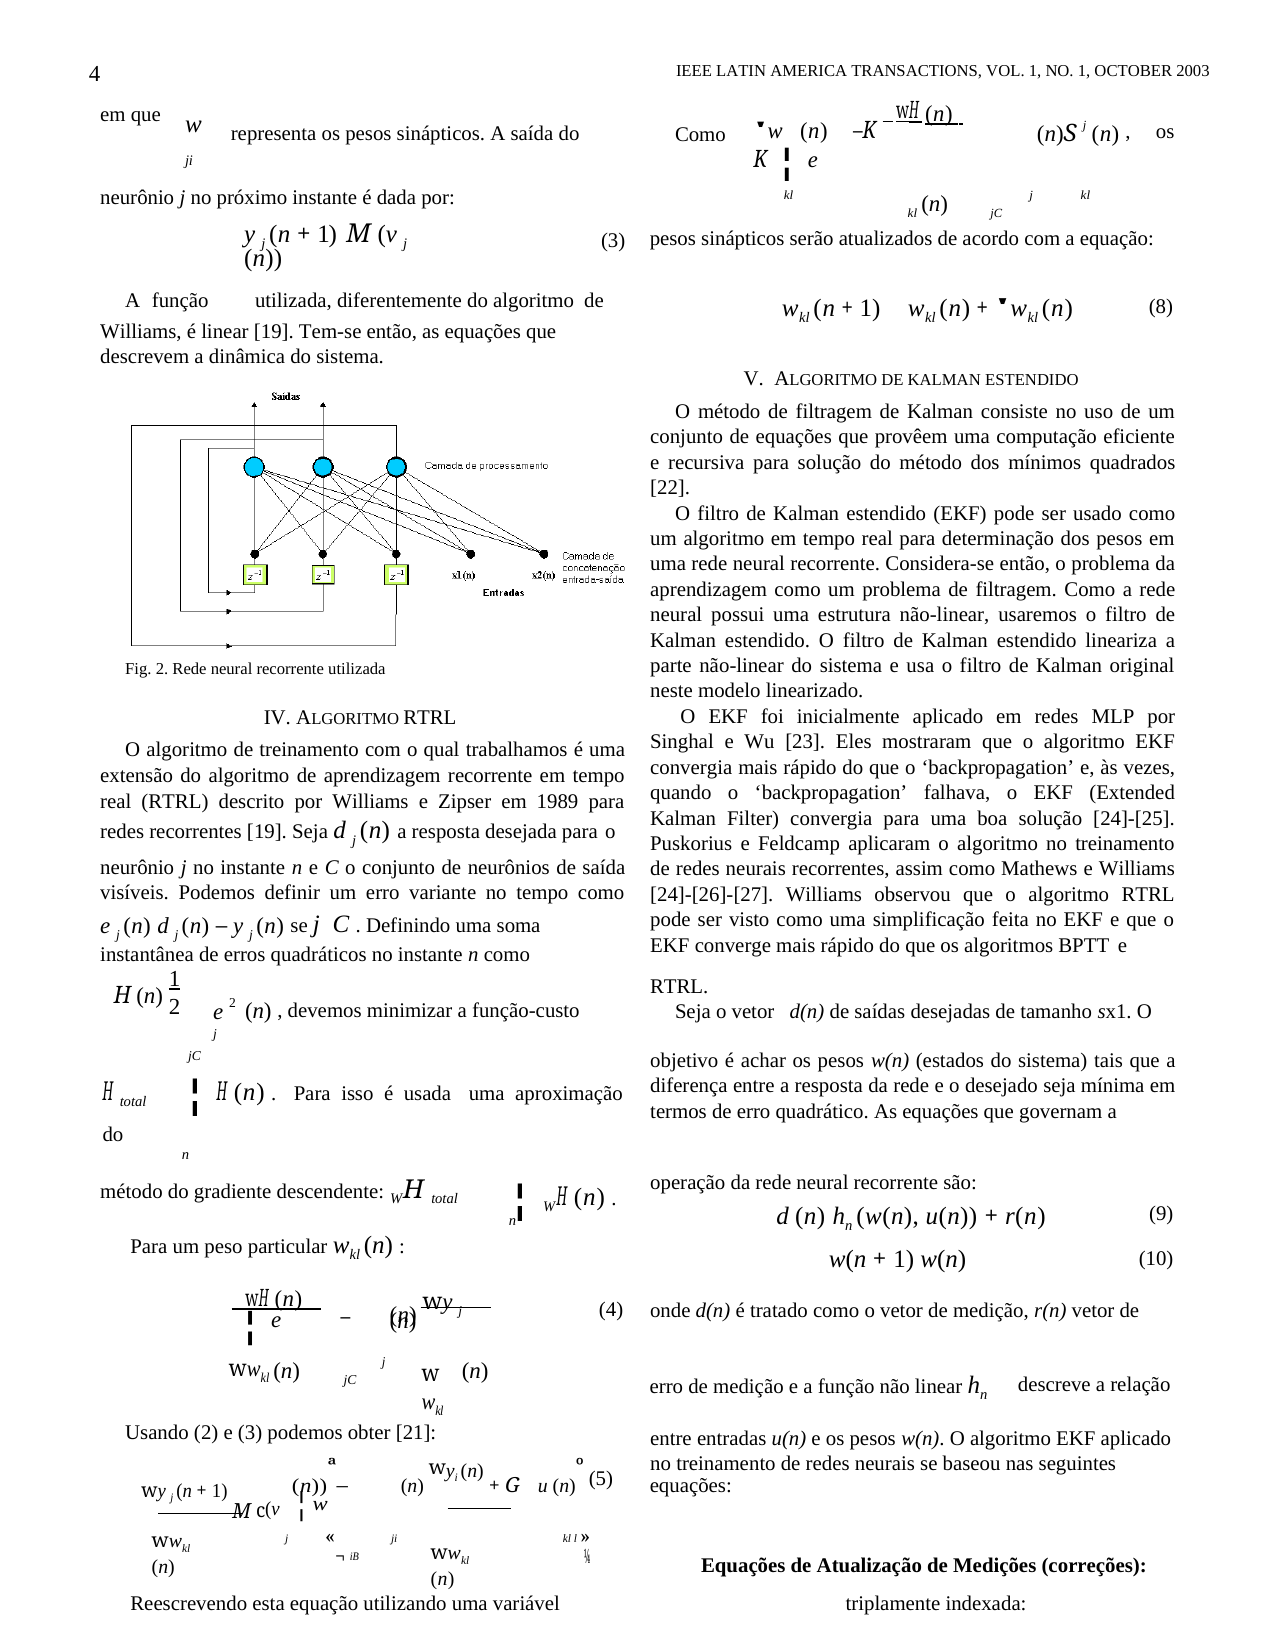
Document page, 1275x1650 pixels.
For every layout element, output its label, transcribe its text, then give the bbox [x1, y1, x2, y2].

text (n) , devemos minimizar a função-custo [245, 996, 625, 1024]
text (8) [1148, 294, 1219, 318]
text Como [675, 130, 729, 144]
text j [305, 1353, 385, 1369]
text representa os pesos sinápticos. A saída do [231, 122, 629, 144]
text 'w (n) –K wH (n) K¦e [753, 116, 1025, 173]
text n [509, 1213, 620, 1228]
text ¦WH (n) . [479, 1173, 620, 1213]
text wwkl [81, 1352, 269, 1386]
text (n))ª– ¦w [292, 1478, 388, 1514]
text u (n)º (5) [538, 1478, 624, 1496]
text e 2 j [213, 995, 241, 1042]
text w ji [185, 118, 213, 171]
text w(n + 1) w(n) [829, 1248, 1063, 1272]
text (n) [273, 1357, 301, 1383]
text O EKF foi inicialmente aplicado em redes MLP por Singhal e Wu [23]. Eles mostraram que o algoritmo EKF convergia mais rápido do que o ‘backpropagation’ e, às vezes, quando o ‘backpropagation’ falhava, o EKF (Extended Kalman Filter) convergia para uma boa solução [24]-[25]. Puskorius e Feldcamp aplicaram o algoritmo no treinamento de redes neurais recorrentes, assim como Mathews e Williams [24]-[26]-[27]. Williams observou que o algoritmo RTRL pode ser visto como uma simplificação feita no EKF e que o EKF converge mais rápido do que os algoritmos BPTT e [650, 704, 1175, 957]
text Reescrevendo esta equação utilizando uma variável triplamente indexada: [100, 1591, 629, 1615]
text O método de filtragem de Kalman consiste no uso de um conjunto de equações que provêem uma computação eficiente e recursiva para solução do método dos mínimos quadrados [22]. [650, 399, 1176, 499]
text kl l » [496, 1529, 590, 1548]
text ¬ iB [296, 1548, 397, 1567]
text (n) wy j (n) [389, 1290, 486, 1328]
text instantânea de erros quadráticos no instante n como [100, 948, 627, 964]
text (n) [921, 190, 953, 217]
text Para um peso particular wkl (n) : [130, 1230, 468, 1262]
text pesos sinápticos serão atualizados de acordo com a equação: [649, 226, 1219, 250]
text y j (n + 1) M (v j (n)) [244, 224, 442, 271]
text j kl [1029, 188, 1219, 202]
text jC [343, 1370, 385, 1388]
text j « ji [285, 1529, 397, 1548]
text Usando (2) e (3) podemos obter [21]: [125, 1420, 442, 1444]
text Reescrevendo esta equação utilizando uma variável triplamente indexada: [845, 1591, 1219, 1615]
text objetivo é achar os pesos w(n) (estados do sistema) tais que a diferença entre a resposta da rede e o desejado seja mínima em termos de erro quadrático. As equações que governam a [650, 1048, 1176, 1123]
text método do gradiente descendente: WH total [100, 1170, 468, 1207]
text equações: [649, 1477, 1219, 1496]
text erro de medição e a função não linear hn [649, 1368, 1006, 1400]
text neurônio j no instante n e C o conjunto de neurônios de saída visíveis. Podemos definir um erro variante no tempo como e j (n) d j (n) – y j (n) se j  C . Definindo uma soma [100, 854, 625, 943]
text (4) [490, 1306, 623, 1319]
text d (n) hn (w(n), u(n)) + r(n) [776, 1197, 1063, 1233]
text ¼ [496, 1548, 590, 1567]
text jC [990, 204, 1219, 221]
text H total ¦H (n) . Para isso é usada uma aproximação do [102, 1068, 625, 1149]
picture [122, 390, 630, 659]
text (n)S j (n) , os [1115, 130, 1219, 144]
text neurônio j no próximo instante é dada por: [100, 186, 460, 209]
text (3) [446, 232, 625, 251]
text kl [783, 188, 917, 202]
text O filtro de Kalman estendido (EKF) pode ser usado como um algoritmo em tempo real para determinação dos pesos em uma rede neural recorrente. Considera-se então, o problema da aprendizagem como um problema de filtragem. Como a rede neural possui uma estrutura não-linear, usaremos o filtro de Kalman estendido. O filtro de Kalman estendido lineariza a parte não-linear do sistema e usa o filtro de Kalman original neste modelo linearizado. [650, 501, 1176, 702]
text jC [188, 1046, 625, 1064]
text O algoritmo de treinamento com o qual trabalhamos é uma extensão do algoritmo de aprendizagem recorrente em tempo real (RTRL) descrito por Williams e Zipser em 1989 para redes recorrentes [19]. Seja d j (n) a resposta desejada para o [100, 737, 625, 848]
text wwkl (n) [430, 1538, 492, 1590]
text (n) [462, 1357, 494, 1383]
text wy j (n + 1) M c(v [141, 1477, 281, 1502]
text H (n) 1 [81, 974, 180, 1011]
text n [182, 1149, 625, 1162]
list ALGORITMO DE KALMAN ESTENDIDO [743, 366, 1086, 390]
text operação da rede neural recorrente são: [650, 1170, 1063, 1194]
text wH (n) –¦e [232, 1286, 378, 1348]
text Williams, é linear [19]. Tem-se então, as equações que descrevem a dinâmica do sistema. [100, 319, 632, 368]
text wwkl [421, 1357, 458, 1418]
text A função utilizada, diferentemente do algoritmo de [100, 287, 632, 312]
text wwkl (n) [151, 1526, 213, 1577]
text d(n) de saídas desejadas de tamanho sx1. O [789, 999, 1219, 1023]
text kl [765, 206, 917, 220]
text wkl (n + 1) wkl (n) + 'wkl (n) [782, 290, 1086, 326]
text Seja o vetor [675, 999, 781, 1023]
text (10) [1136, 1249, 1175, 1269]
text em que [100, 104, 168, 126]
text (9) [1136, 1201, 1186, 1225]
text entre entradas u(n) e os pesos w(n). O algoritmo EKF aplicado no treinamento de redes neurais se baseou nas seguintes [650, 1426, 1190, 1475]
text (n) wyi (n) + G [401, 1479, 524, 1496]
text Fig. 2. Rede neural recorrente utilizada [125, 659, 627, 678]
text descreve a relação [1018, 1372, 1219, 1396]
text IV. ALGORITMO RTRL [263, 704, 627, 729]
text RTRL. [650, 974, 781, 998]
